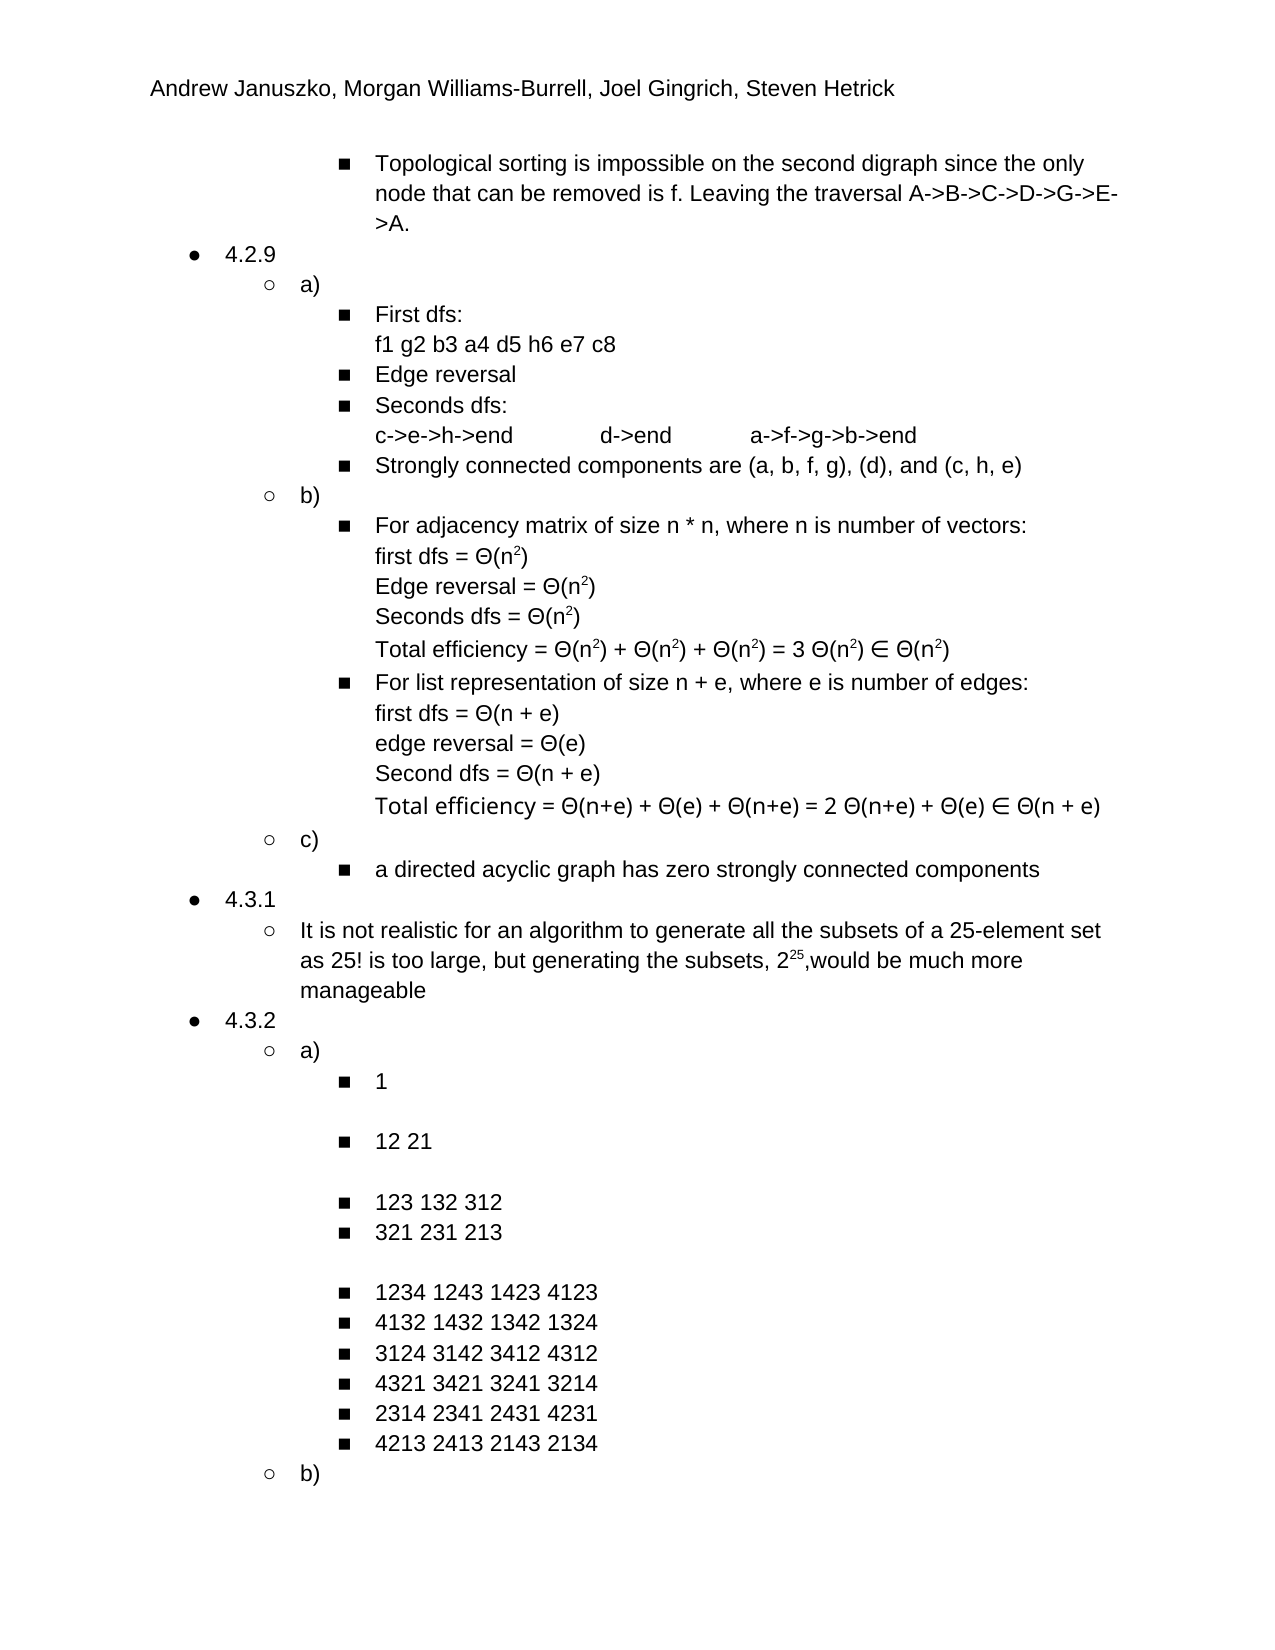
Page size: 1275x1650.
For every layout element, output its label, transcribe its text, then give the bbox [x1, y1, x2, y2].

text Total efficiency = Θ(n+e) + Θ(e) + Θ(n+e) = 2 Θ(n+e) + Θ(e) ∈ Θ(n + e) [375, 790, 1125, 821]
list 123 132 312 [337, 1188, 1125, 1215]
list 4.2.9 [187, 241, 1125, 267]
list First dfs: [337, 301, 1125, 327]
list Edge reversal [337, 361, 1125, 388]
text Edge reversal = Θ(n2) [375, 573, 1125, 599]
list Seconds dfs: [337, 392, 1125, 418]
list 3124 3142 3412 4312 [337, 1339, 1125, 1366]
list For list representation of size n + e, where e is number of edges: [337, 669, 1125, 696]
text first dfs = Θ(n + e) [375, 699, 1125, 726]
text c->e->h->end d->end a->f->g->b->end [375, 422, 1125, 448]
list a directed acyclic graph has zero strongly connected components [337, 856, 1125, 883]
text first dfs = Θ(n2) [375, 543, 1125, 569]
list 12 21 [337, 1128, 1125, 1154]
list a) [262, 271, 1125, 297]
list 4321 3421 3241 3214 [337, 1370, 1125, 1396]
list 1234 1243 1423 4123 [337, 1279, 1125, 1306]
list 4213 2413 2143 2134 [337, 1430, 1125, 1457]
list b) [262, 482, 1125, 509]
list Strongly connected components are (a, b, f, g), (d), and (c, h, e) [337, 452, 1125, 478]
list It is not realistic for an algorithm to generate all the subsets of a 25-element set as 25! is too large, but generating the subsets, 225,would be much more manageable [262, 917, 1125, 1003]
list 4.3.2 [187, 1007, 1125, 1034]
list 2314 2341 2431 4231 [337, 1400, 1125, 1426]
text f1 g2 b3 a4 d5 h6 e7 c8 [150, 331, 1125, 358]
text Second dfs = Θ(n + e) [375, 760, 1125, 786]
list For adjacency matrix of size n * n, where n is number of vectors: [337, 512, 1125, 539]
list Topological sorting is impossible on the second digraph since the only node that can be removed is f. Leaving the traversal A->B->C->D->G->E->A. [337, 150, 1125, 237]
list a) [262, 1037, 1125, 1064]
text edge reversal = Θ(e) [375, 730, 1125, 756]
text Seconds dfs = Θ(n2) [375, 603, 1125, 629]
list 4.3.1 [187, 886, 1125, 913]
text Total efficiency = Θ(n2) + Θ(n2) + Θ(n2) = 3 Θ(n2) ∈ Θ(n2) [375, 633, 1125, 664]
list b) [262, 1460, 1125, 1487]
list 321 231 213 [337, 1219, 1125, 1245]
list 1 [337, 1068, 1125, 1094]
list 4132 1432 1342 1324 [337, 1309, 1125, 1336]
list c) [262, 826, 1125, 852]
